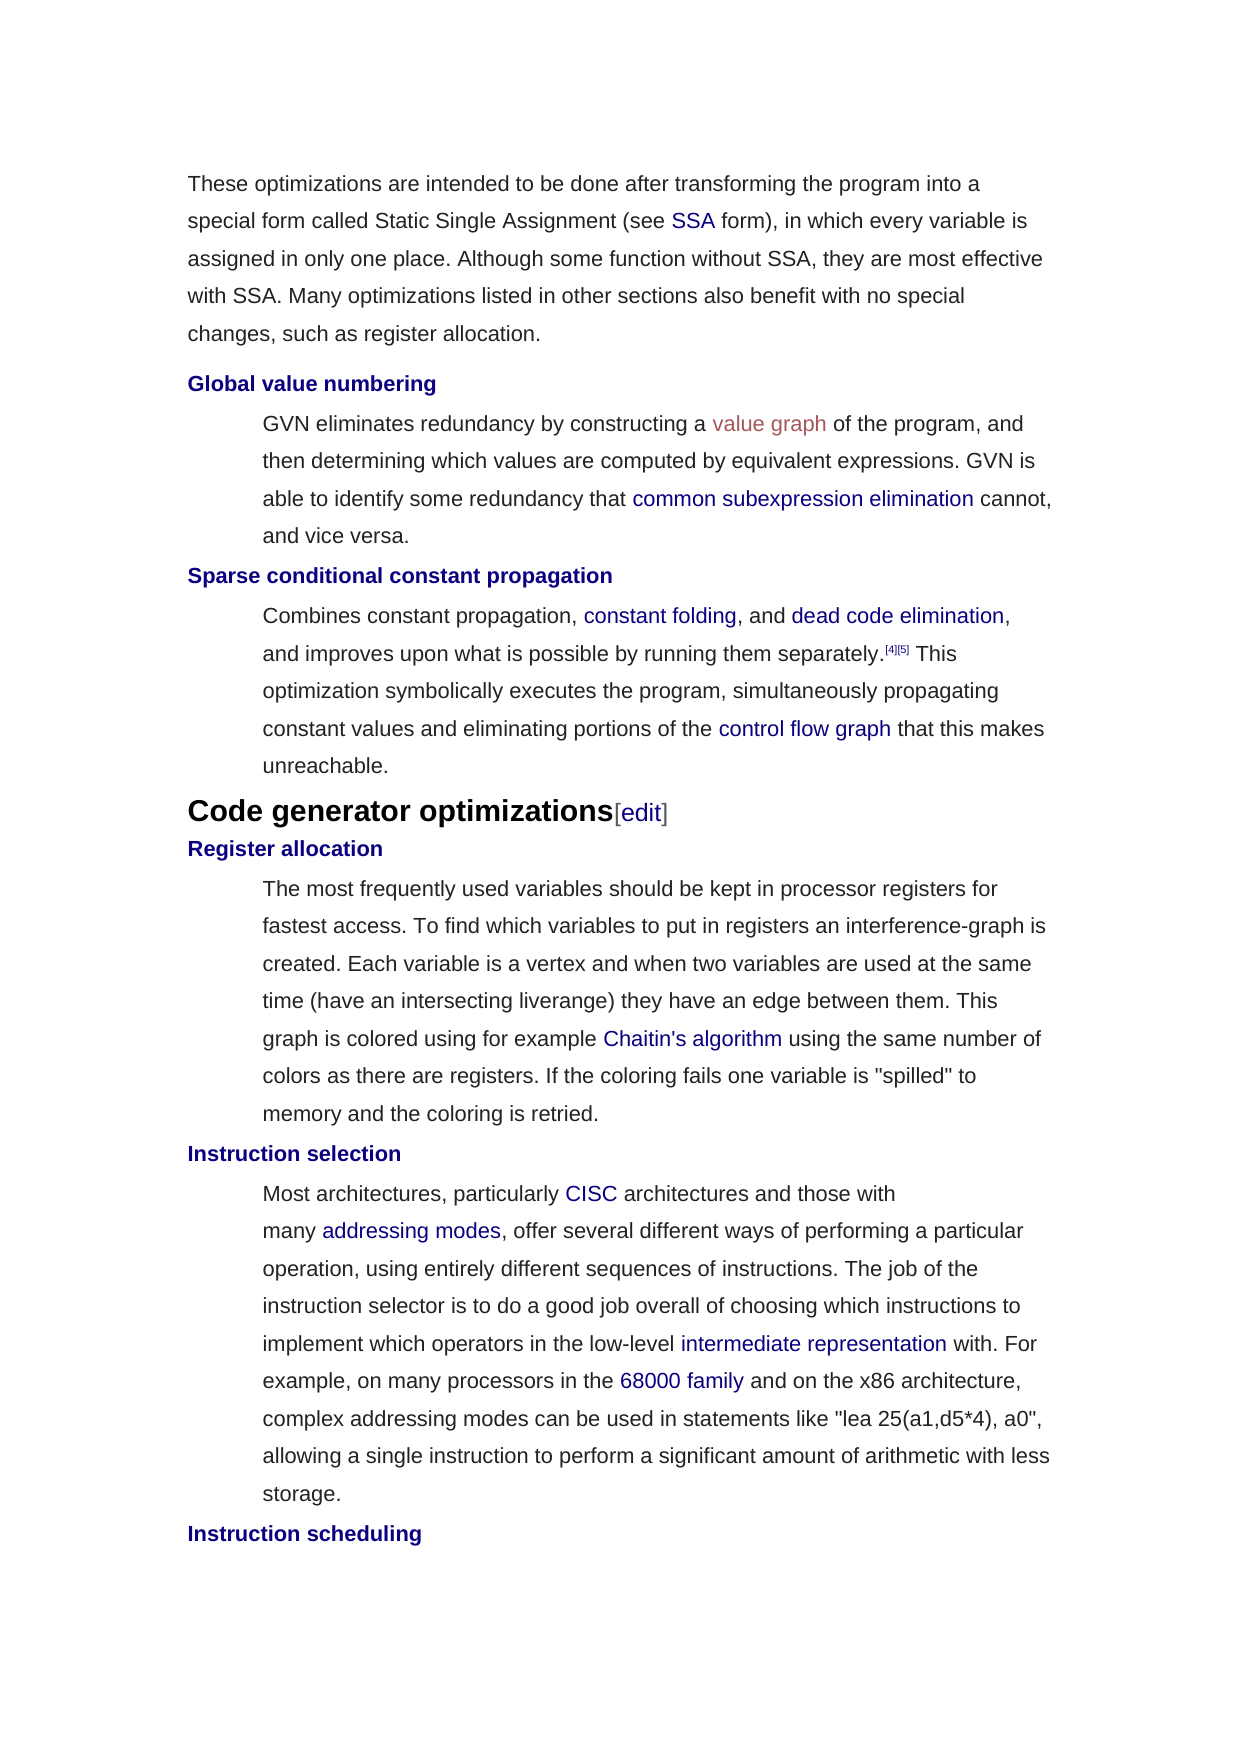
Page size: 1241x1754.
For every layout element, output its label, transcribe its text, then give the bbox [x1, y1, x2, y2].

text Combines constant propagation, constant folding, and dead code elimination, and improves upon what is possible by running them separately.[4][5] This optimization symbolically executes the program, simultaneously propagating constant values and eliminating portions of the control flow graph that this makes unreachable. [262, 597, 1053, 784]
text Instruction selection [187, 1134, 1053, 1172]
text Register allocation [187, 829, 1053, 867]
text Code generator optimizations[edit] [187, 792, 1053, 829]
text Sparse conditional constant propagation [187, 557, 1053, 594]
text Most architectures, particularly CISC architectures and those with many addressing modes, offer several different ways of performing a particular operation, using entirely different sequences of instructions. The job of the instruction selector is to do a good job overall of choosing which instructions to implement which operators in the low-level intermediate representation with. For example, on many processors in the 68000 family and on the x86 architecture, complex addressing modes can be used in statements like "lea 25(a1,d5*4), a0", allowing a single instruction to perform a significant amount of arithmetic with less storage. [262, 1174, 1053, 1512]
text Instruction scheduling [187, 1514, 1053, 1552]
text The most frequently used variables should be kept in processor registers for fastest access. To find which variables to put in registers an interference-graph is created. Each variable is a vertex and when two variables are used at the same time (have an intersecting liverange) they have an edge between them. This graph is colored using for example Chaitin's algorithm using the same number of colors as there are registers. If the coloring fails one variable is "spilled" to memory and the coloring is retried. [262, 869, 1053, 1132]
text These optimizations are intended to be done after transforming the program into a special form called Static Single Assignment (see SSA form), in which every variable is assigned in only one place. Although some function without SSA, they are most effective with SSA. Many optimizations listed in other sections also benefit with no special changes, such as register allocation. [187, 164, 1053, 352]
text Global value numbering [187, 364, 1053, 402]
text GVN eliminates redundancy by constructing a value graph of the program, and then determining which values are computed by equivalent expressions. GVN is able to identify some redundancy that common subexpression elimination cannot, and vice versa. [262, 404, 1053, 554]
